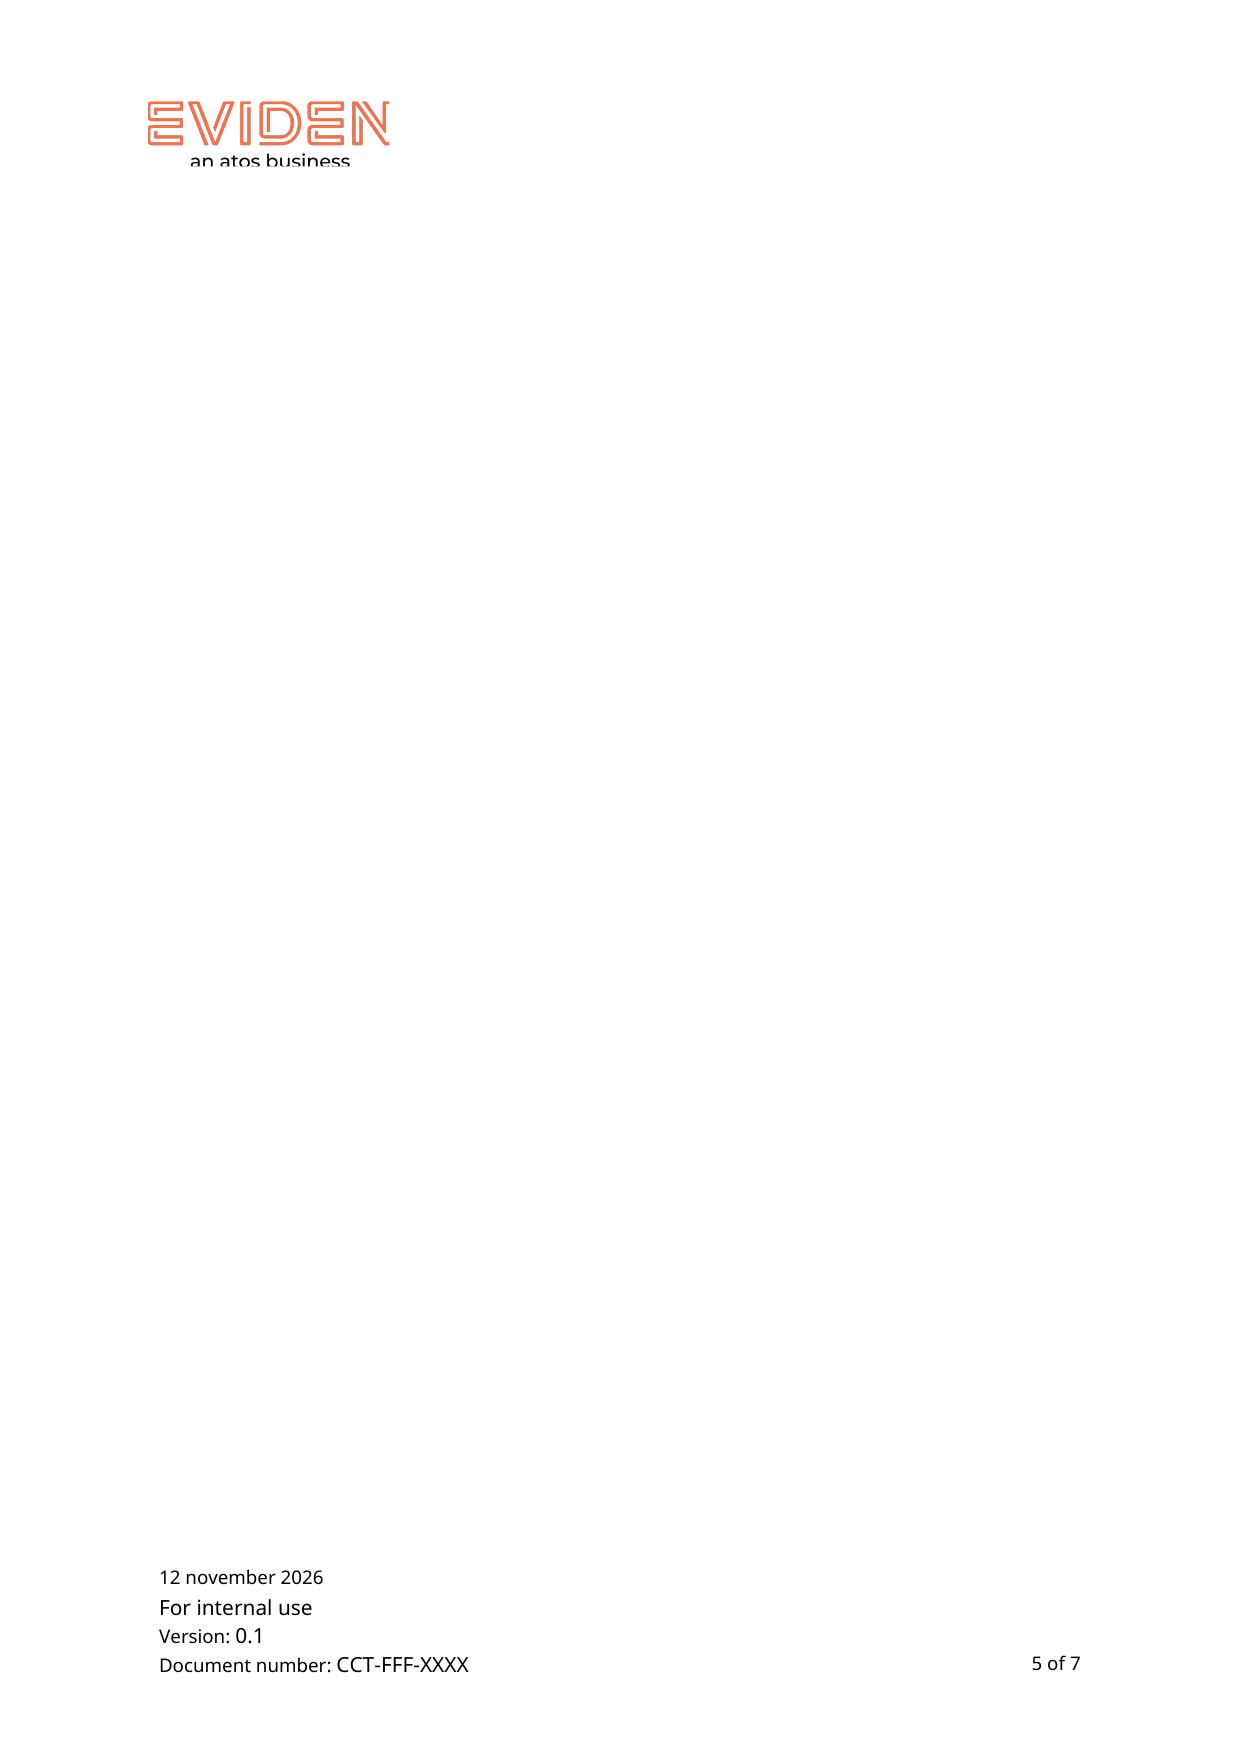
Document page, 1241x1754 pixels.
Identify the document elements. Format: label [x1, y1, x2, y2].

picture [147, 101, 390, 167]
